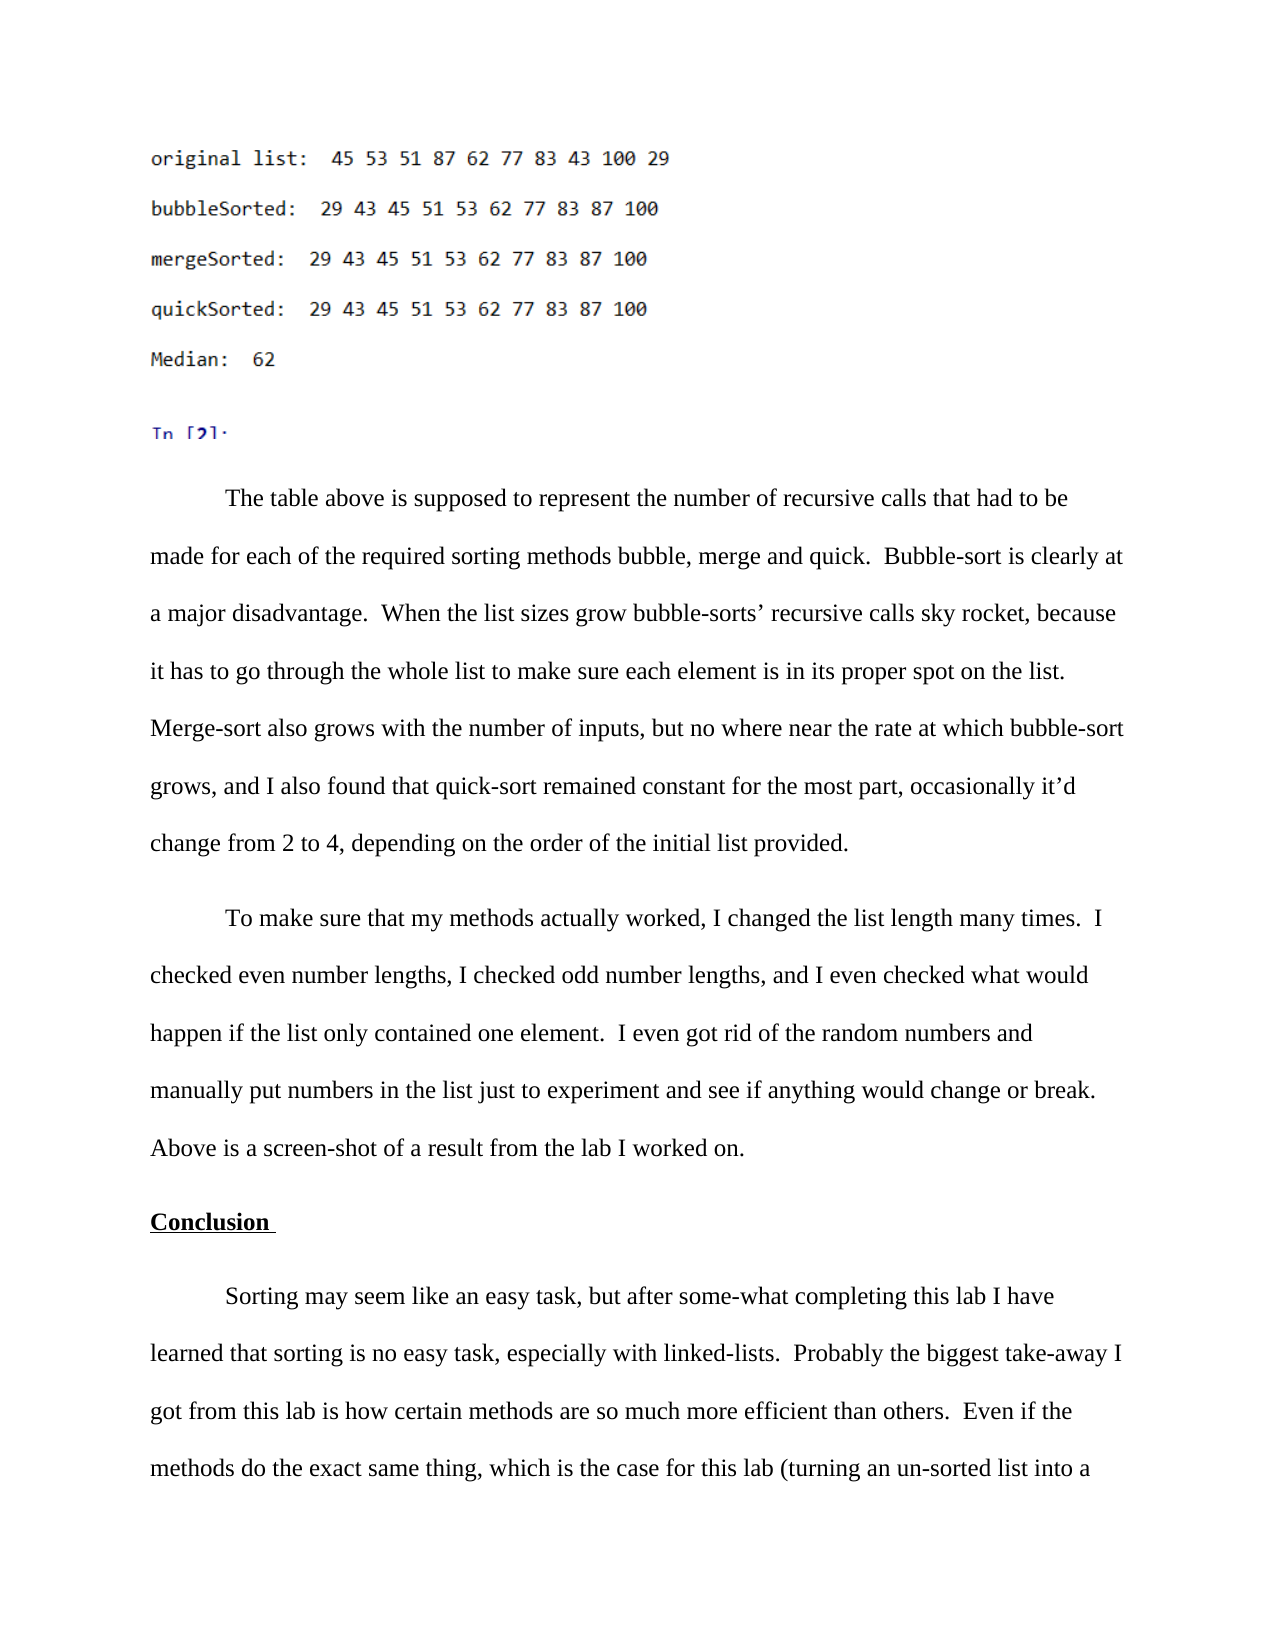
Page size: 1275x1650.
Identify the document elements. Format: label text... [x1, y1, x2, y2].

picture [150, 150, 675, 439]
text The table above is supposed to represent the number of recursive calls that had to be made for each of the required sorting methods bubble, merge and quick. Bubble-sort is clearly at a major disadvantage. When the list sizes grow bubble-sorts’ recursive calls sky rocket, because it has to go through the whole list to make sure each element is in its proper spot on the list. Merge-sort also grows with the number of inputs, but no where near the rate at which bubble-sort grows, and I also found that quick-sort remained constant for the most part, occasionally it’d change from 2 to 4, depending on the order of the initial list provided. [150, 483, 1125, 857]
text Conclusion [150, 1207, 1125, 1236]
text To make sure that my methods actually worked, I changed the list length many times. I checked even number lengths, I checked odd number lengths, and I even checked what would happen if the list only contained one element. I even got rid of the random numbers and manually put numbers in the list just to experiment and see if anything would change or break. Above is a screen-shot of a result from the lab I worked on. [150, 903, 1125, 1161]
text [150, 1281, 1125, 1482]
